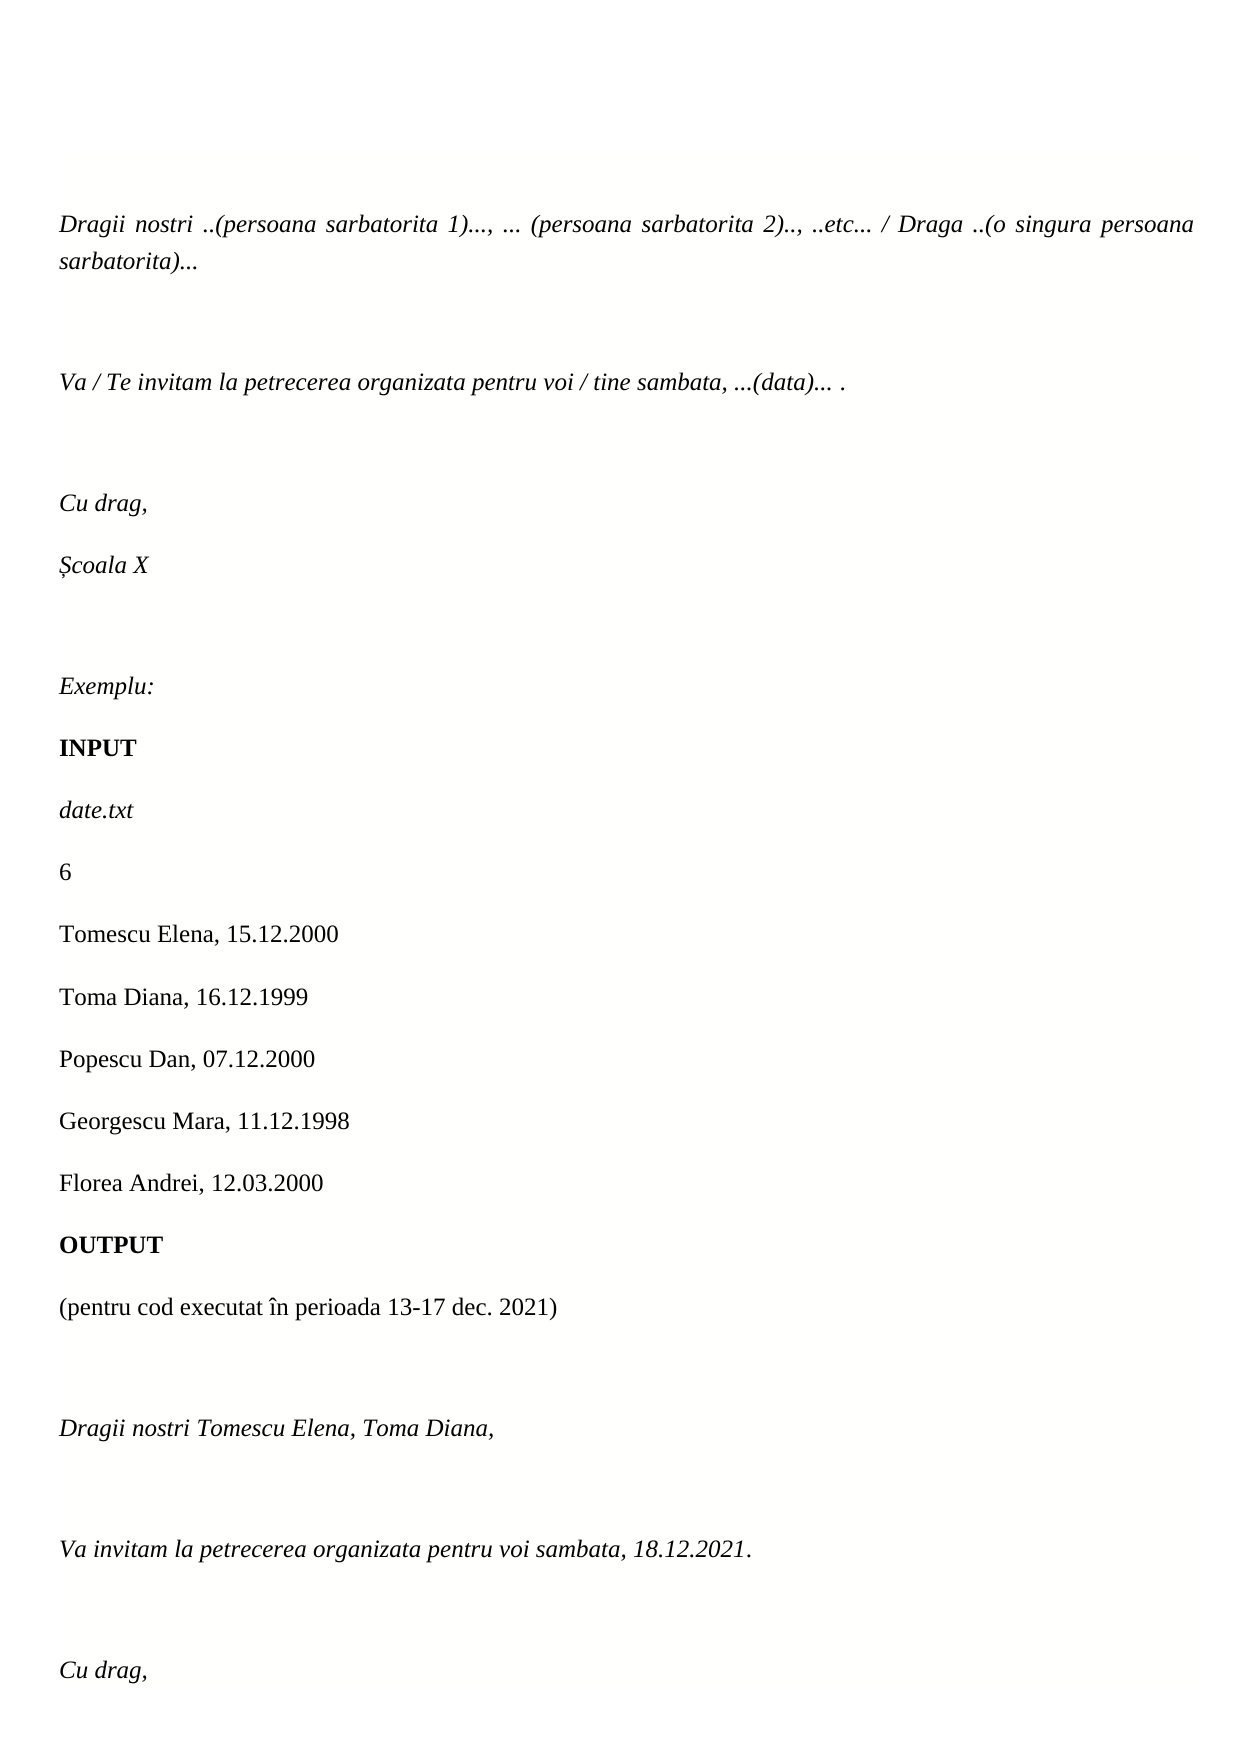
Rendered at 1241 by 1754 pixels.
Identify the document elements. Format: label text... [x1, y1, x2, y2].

text Școala X [59, 550, 1198, 579]
text Tomescu Elena, 15.12.2000 [59, 919, 1198, 948]
text Cu drag, [59, 488, 1198, 517]
text (pentru cod executat în perioada 13-17 dec. 2021) [59, 1292, 1198, 1321]
text Exemplu: [59, 671, 1198, 700]
text Florea Andrei, 12.03.2000 [59, 1168, 1198, 1197]
text 6 [59, 857, 1198, 886]
text Popescu Dan, 07.12.2000 [59, 1044, 1198, 1072]
text Georgescu Mara, 11.12.1998 [59, 1106, 1198, 1134]
text Dragii nostri ..(persoana sarbatorita 1)..., ... (persoana sarbatorita 2).., ..etc... / Draga ..(o singura persoana sarbatorita)... [59, 209, 1198, 275]
text Va invitam la petrecerea organizata pentru voi sambata, 18.12.2021. [59, 1534, 1198, 1563]
text Dragii nostri Tomescu Elena, Toma Diana, [59, 1413, 1198, 1442]
text INPUT [59, 733, 1198, 762]
text date.txt [59, 795, 1198, 824]
text Va / Te invitam la petrecerea organizata pentru voi / tine sambata, ...(data)... . [59, 367, 1198, 396]
text Toma Diana, 16.12.1999 [59, 982, 1198, 1010]
text OUTPUT [59, 1230, 1198, 1259]
text Cu drag, [59, 1655, 1198, 1684]
